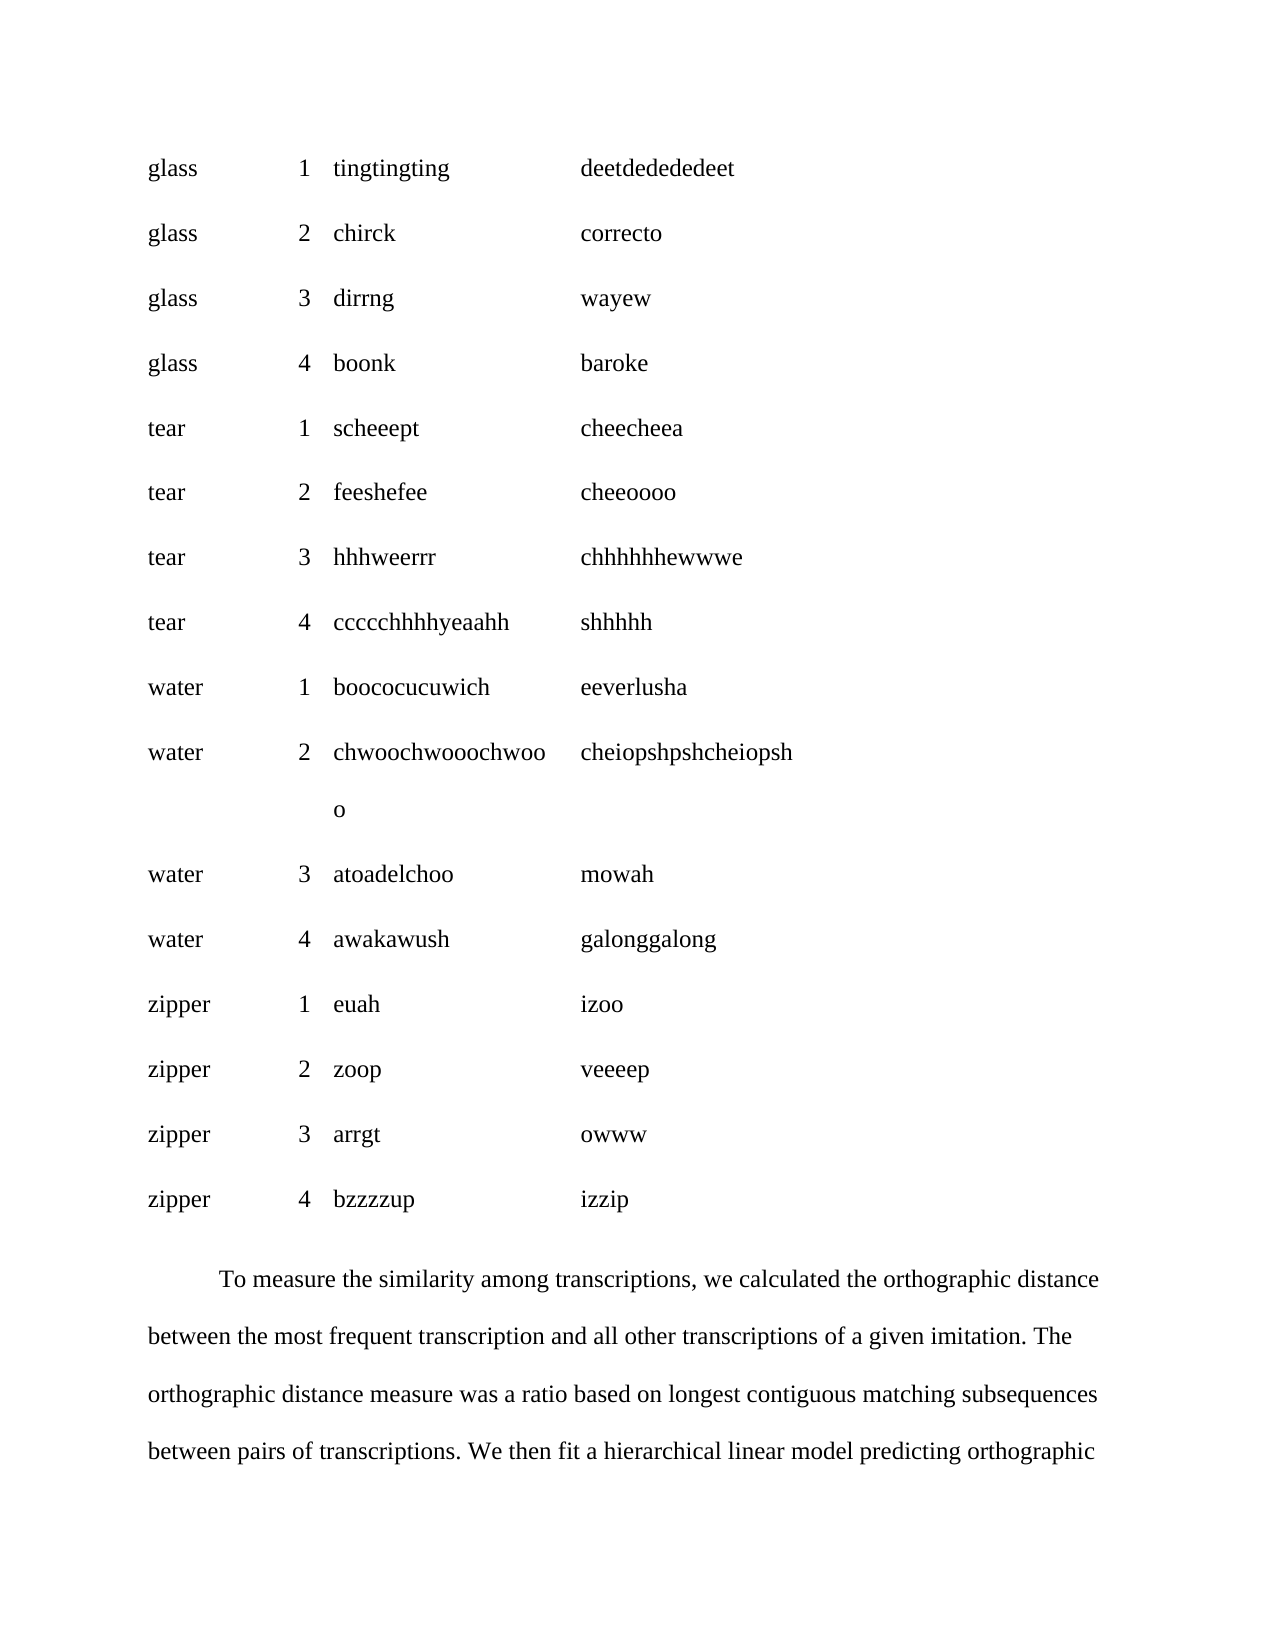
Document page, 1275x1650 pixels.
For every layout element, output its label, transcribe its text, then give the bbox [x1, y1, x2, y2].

table_cell ccccchhhhyeaahh [322, 604, 569, 668]
table_cell tingtingting [322, 148, 569, 214]
table_cell glass [136, 344, 251, 409]
table_cell 4 [251, 1180, 322, 1245]
table_cell scheeept [322, 409, 569, 474]
table_cell awakawush [322, 921, 569, 986]
table_cell water [136, 856, 251, 921]
table_cell arrgt [322, 1115, 569, 1180]
table_cell eeverlusha [569, 669, 804, 733]
table_cell boococucuwich [322, 669, 569, 733]
table_cell zipper [136, 1115, 251, 1180]
table_cell 2 [251, 1050, 322, 1115]
table_cell boonk [322, 344, 569, 409]
table_cell zipper [136, 1050, 251, 1115]
table_cell 1 [251, 986, 322, 1050]
table_cell 2 [251, 733, 322, 856]
table_cell feeshefee [322, 474, 569, 539]
table_cell chwoochwooochwooo [322, 733, 569, 856]
table_cell cheeoooo [569, 474, 804, 539]
table_cell 2 [251, 474, 322, 539]
table_cell owww [569, 1115, 804, 1180]
table_cell water [136, 669, 251, 733]
table_cell izzip [569, 1180, 804, 1245]
table_cell hhhweerrr [322, 539, 569, 603]
table_cell 1 [251, 409, 322, 474]
table_cell 1 [251, 148, 322, 214]
table_cell cheiopshpshcheiopsh [569, 733, 804, 856]
table_cell correcto [569, 214, 804, 279]
table_cell veeeep [569, 1050, 804, 1115]
table_cell tear [136, 604, 251, 668]
table_cell glass [136, 279, 251, 344]
table_cell baroke [569, 344, 804, 409]
table_cell zipper [136, 1180, 251, 1245]
table_cell water [136, 733, 251, 856]
table_cell 2 [251, 214, 322, 279]
table_cell 3 [251, 279, 322, 344]
table_cell chirck [322, 214, 569, 279]
table_cell 4 [251, 344, 322, 409]
table_cell euah [322, 986, 569, 1050]
table_cell 3 [251, 1115, 322, 1180]
table_cell 4 [251, 604, 322, 668]
table_cell 3 [251, 539, 322, 603]
table_cell bzzzzup [322, 1180, 569, 1245]
table_cell zoop [322, 1050, 569, 1115]
table_cell glass [136, 148, 251, 214]
table_cell tear [136, 409, 251, 474]
table_cell cheecheea [569, 409, 804, 474]
table_cell deetdedededeet [569, 148, 804, 214]
table_cell water [136, 921, 251, 986]
table_cell zipper [136, 986, 251, 1050]
table_cell mowah [569, 856, 804, 921]
table_cell 4 [251, 921, 322, 986]
table_cell shhhhh [569, 604, 804, 668]
table_cell izoo [569, 986, 804, 1050]
table_cell atoadelchoo [322, 856, 569, 921]
table_cell tear [136, 474, 251, 539]
table_cell tear [136, 539, 251, 603]
table_cell dirrng [322, 279, 569, 344]
table_cell 1 [251, 669, 322, 733]
table_cell wayew [569, 279, 804, 344]
table_cell galonggalong [569, 921, 804, 986]
table_cell 3 [251, 856, 322, 921]
table_cell glass [136, 214, 251, 279]
table_cell chhhhhhewwwe [569, 539, 804, 603]
